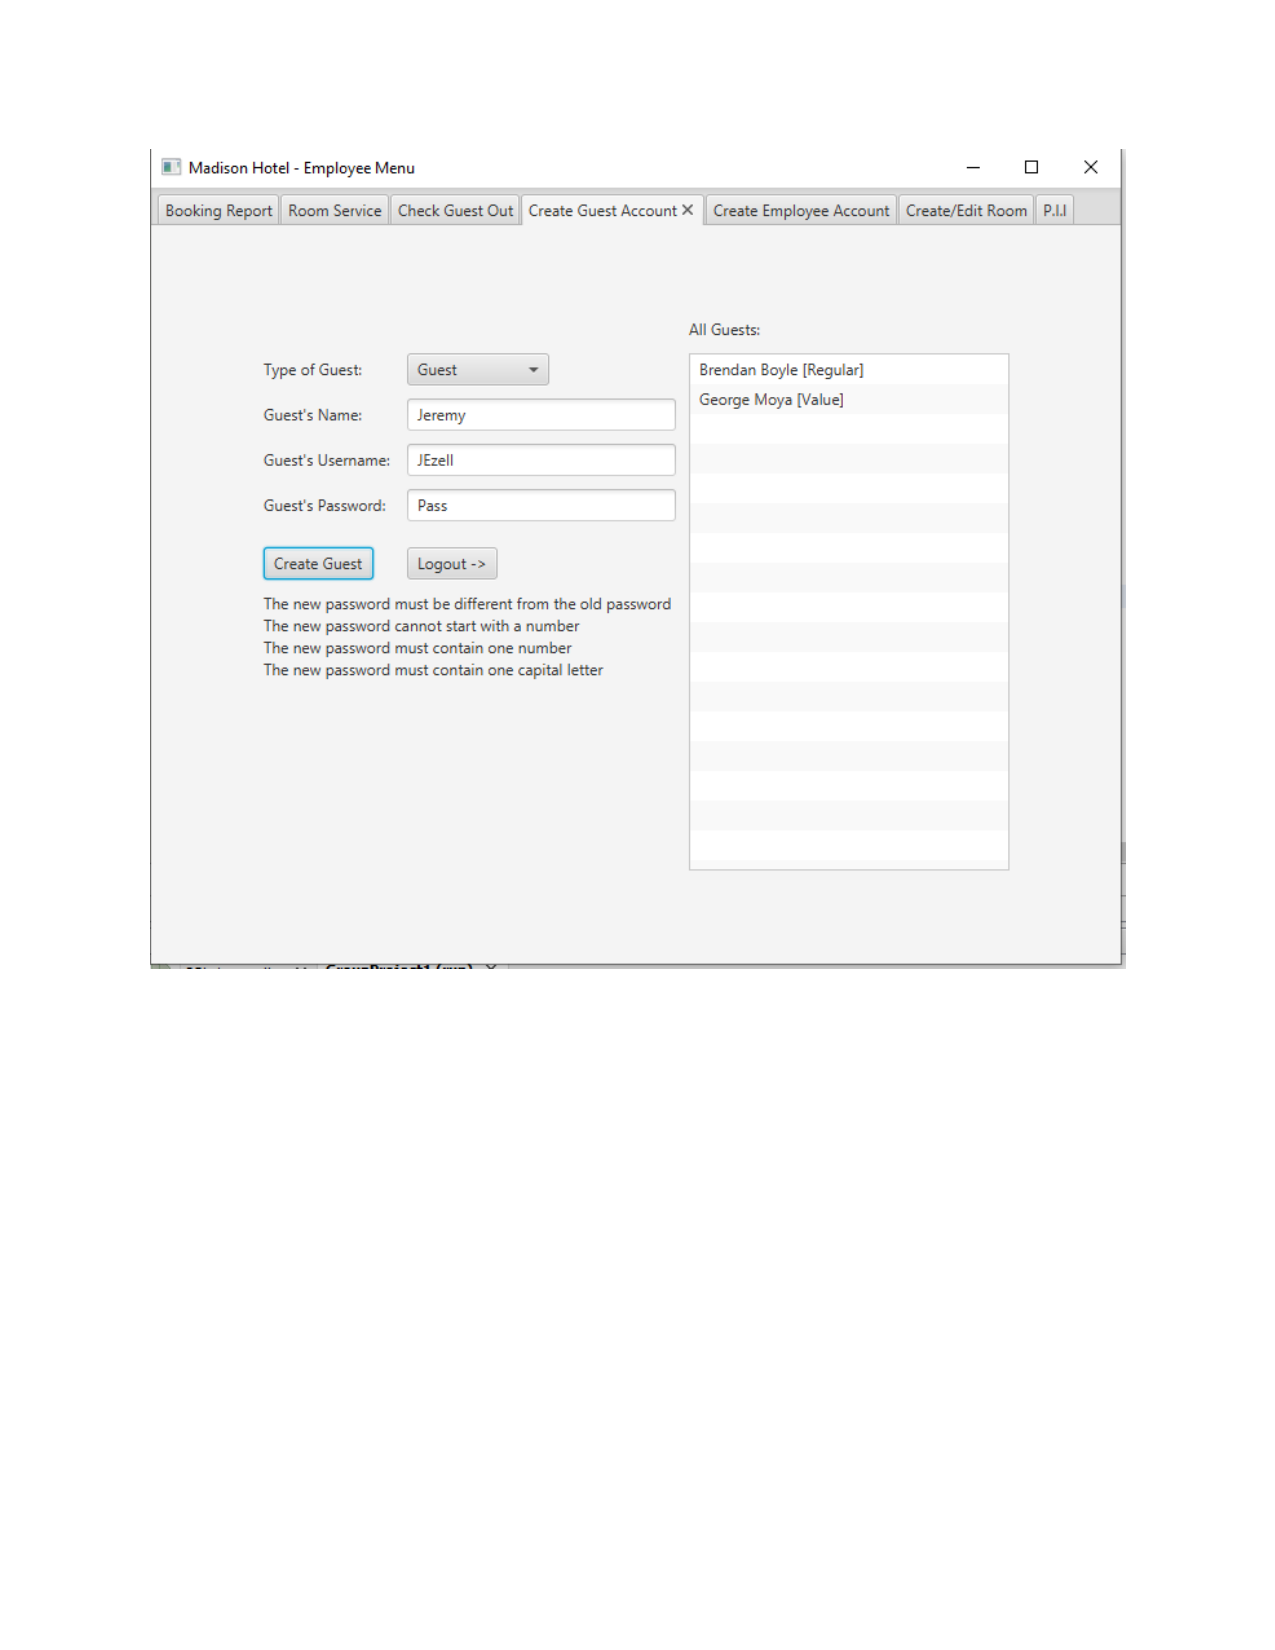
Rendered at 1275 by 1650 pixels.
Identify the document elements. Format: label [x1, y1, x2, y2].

picture [150, 149, 1126, 969]
